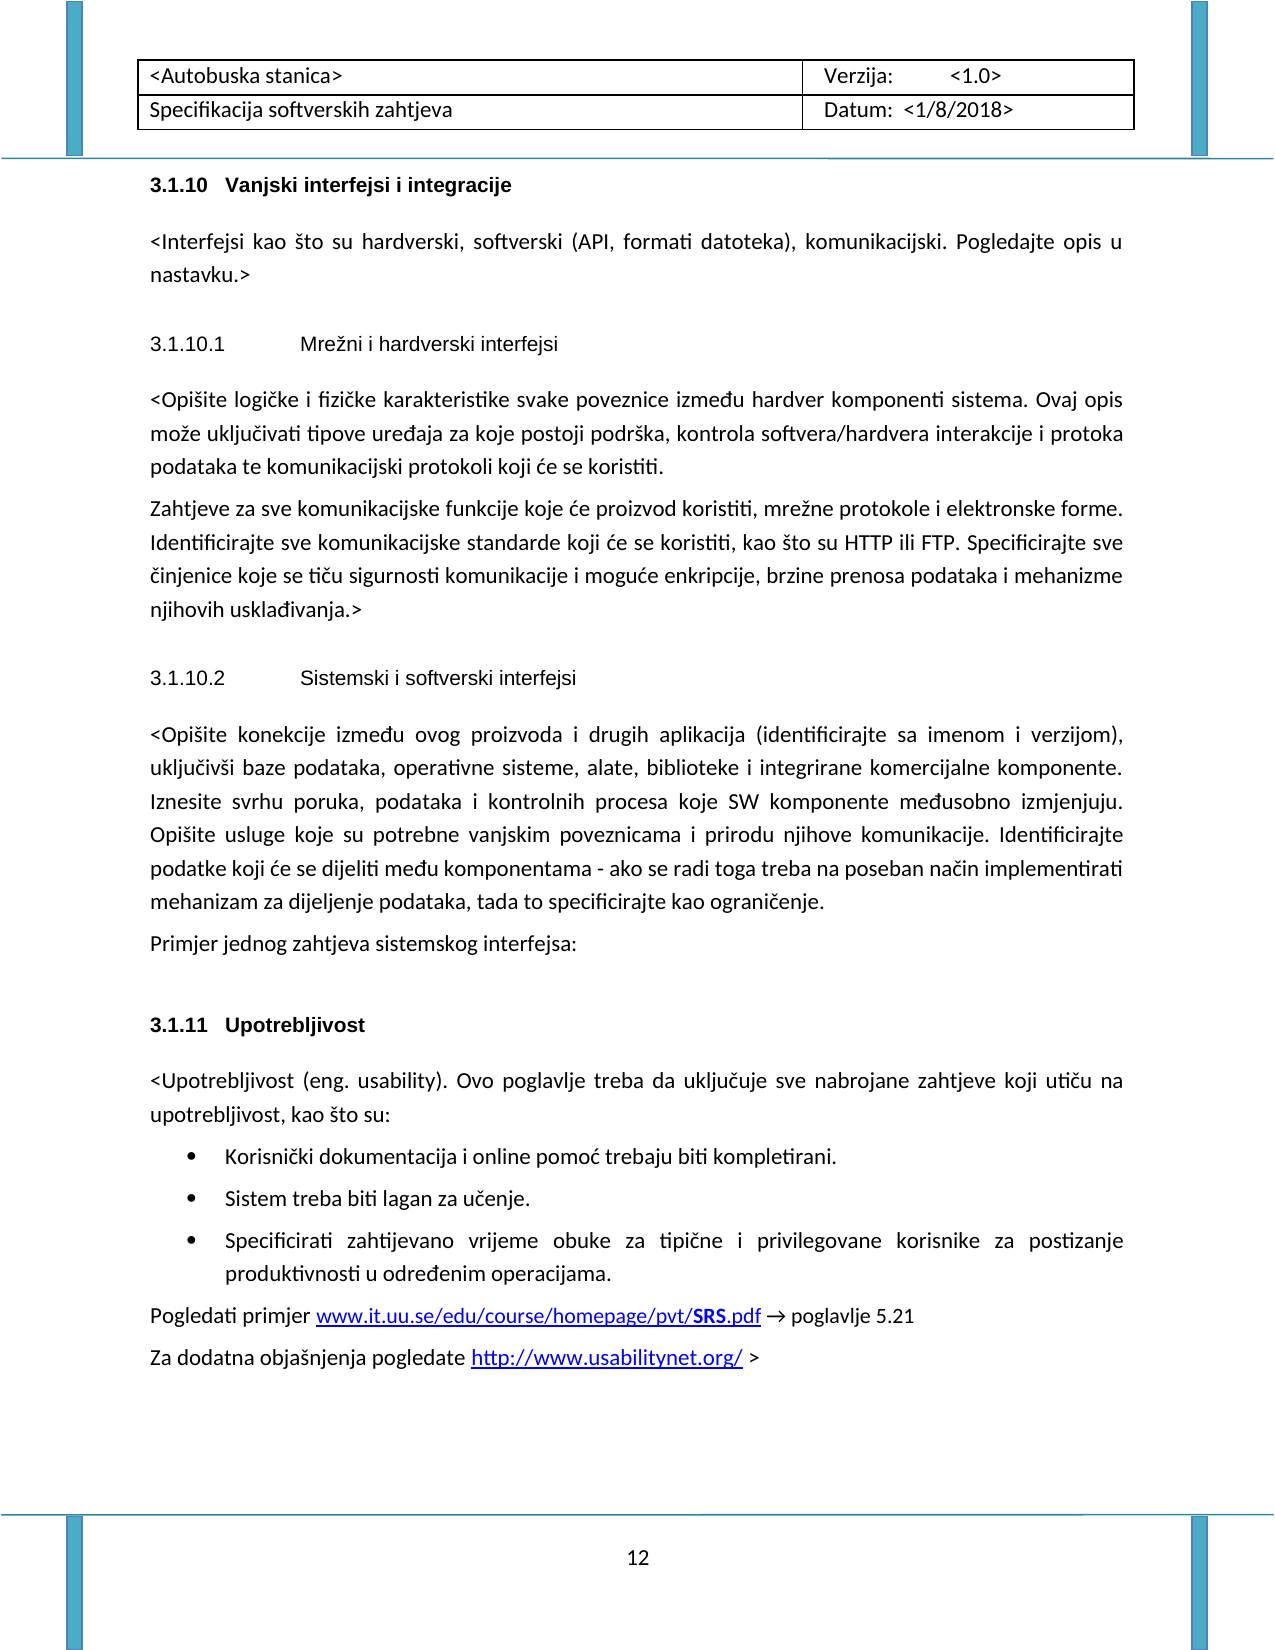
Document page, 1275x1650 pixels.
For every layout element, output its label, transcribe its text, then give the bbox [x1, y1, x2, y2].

subtitle Mrežni i hardverski interfejsi [150, 332, 1125, 356]
list Korisnički dokumentacija i online pomoć trebaju biti kompletirani. [187, 1142, 1125, 1170]
text Zahtjeve za sve komunikacijske funkcije koje će proizvod koristiti, mrežne protokole i elektronske forme. Identificirajte sve komunikacijske standarde koji će se koristiti, kao što su HTTP ili FTP. Specificirajte sve činjenice koje se tiču sigurnosti komunikacije i moguće enkripcije, brzine prenosa podataka i mehanizme njihovih usklađivanja.> [150, 494, 1125, 623]
list Specificirati zahtijevano vrijeme obuke za tipične i privilegovane korisnike za postizanje produktivnosti u određenim operacijama. [187, 1226, 1125, 1287]
subtitle Upotrebljivost [150, 1013, 1125, 1037]
subtitle Vanjski interfejsi i integracije [150, 173, 1125, 197]
text <Interfejsi kao što su hardverski, softverski (API, formati datoteka), komunikacijski. Pogledajte opis u nastavku.> [150, 227, 1125, 288]
list Sistem treba biti lagan za učenje. [187, 1184, 1125, 1212]
text <Opišite logičke i fizičke karakteristike svake poveznice između hardver komponenti sistema. Ovaj opis može uključivati tipove uređaja za koje postoji podrška, kontrola softvera/hardvera interakcije i protoka podataka te komunikacijski protokoli koji će se koristiti. [150, 385, 1125, 480]
text <Upotrebljivost (eng. usability). Ovo poglavlje treba da uključuje sve nabrojane zahtjeve koji utiču na upotrebljivost, kao što su: [150, 1067, 1125, 1128]
subtitle Sistemski i softverski interfejsi [150, 666, 1125, 690]
text Primjer jednog zahtjeva sistemskog interfejsa: [150, 929, 1125, 957]
text Za dodatna objašnjenja pogledate http://www.usabilitynet.org/ > [150, 1343, 1125, 1371]
text <Opišite konekcije između ovog proizvoda i drugih aplikacija (identificirajte sa imenom i verzijom), uključivši baze podataka, operativne sisteme, alate, biblioteke i integrirane komercijalne komponente. Iznesite svrhu poruka, podataka i kontrolnih procesa koje SW komponente međusobno izmjenjuju. Opišite usluge koje su potrebne vanjskim poveznicama i prirodu njihove komunikacije. Identificirajte podatke koji će se dijeliti među komponentama - ako se radi toga treba na poseban način implementirati mehanizam za dijeljenje podataka, tada to specificirajte kao ograničenje. [150, 720, 1125, 915]
text Pogledati primjer www.it.uu.se/edu/course/homepage/pvt/SRS.pdf → poglavlje 5.21 [150, 1301, 1125, 1329]
